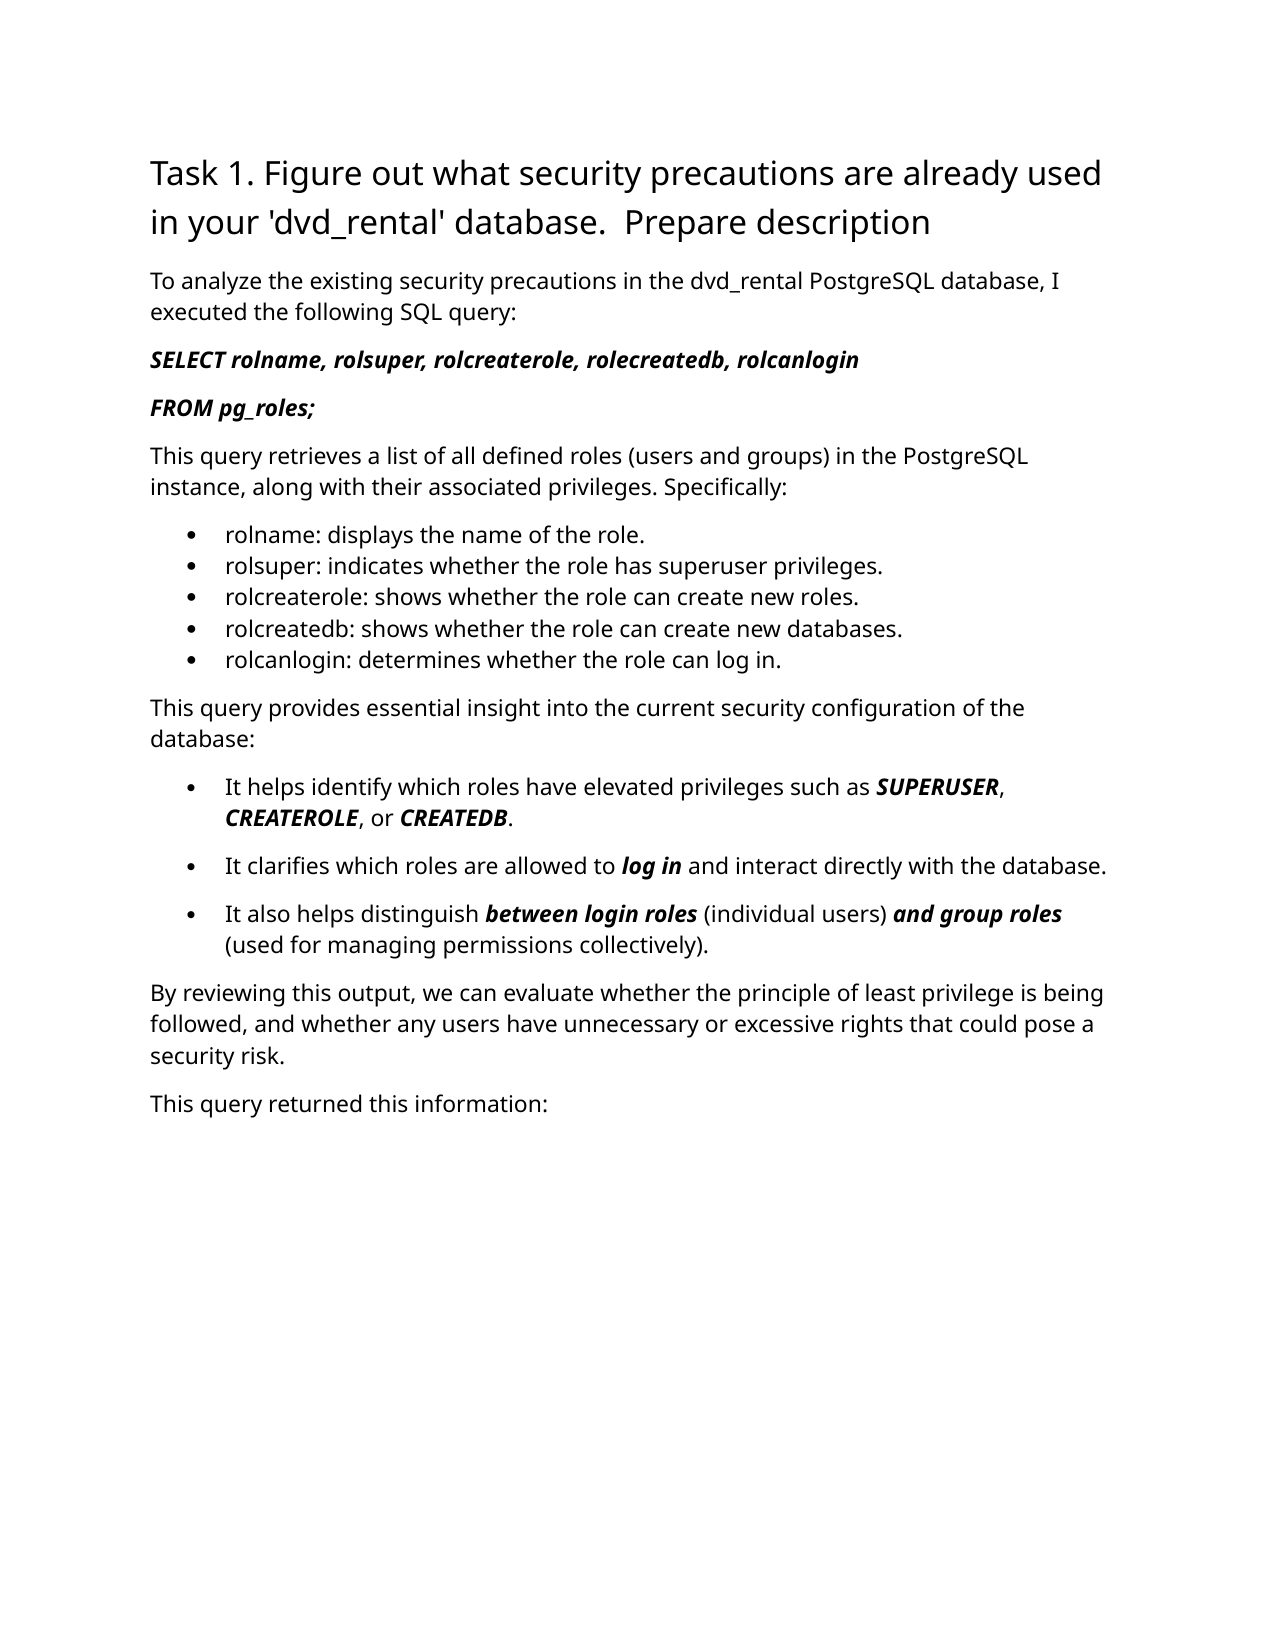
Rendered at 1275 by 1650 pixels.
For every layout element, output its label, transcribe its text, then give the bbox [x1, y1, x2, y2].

text Task 1. Figure out what security precautions are already used in your 'dvd_rental' database. Prepare description [150, 150, 1125, 244]
list It clarifies which roles are allowed to log in and interact directly with the database. [187, 850, 1125, 881]
text This query provides essential insight into the current security configuration of the database: [150, 692, 1125, 754]
list rolcreaterole: shows whether the role can create new roles. [187, 581, 1125, 612]
list rolsuper: indicates whether the role has superuser privileges. [187, 550, 1125, 581]
text By reviewing this output, we can evaluate whether the principle of least privilege is being followed, and whether any users have unnecessary or excessive rights that could pose a security risk. [150, 977, 1125, 1071]
text SELECT rolname, rolsuper, rolcreaterole, rolecreatedb, rolcanlogin [150, 344, 1125, 375]
list rolcreatedb: shows whether the role can create new databases. [187, 612, 1125, 644]
list It also helps distinguish between login roles (individual users) and group roles (used for managing permissions collectively). [187, 898, 1125, 960]
list It helps identify which roles have elevated privileges such as SUPERUSER, CREATEROLE, or CREATEDB. [187, 771, 1125, 833]
text This query returned this information: [150, 1087, 1125, 1119]
list rolcanlogin: determines whether the role can log in. [187, 644, 1125, 675]
text This query retrieves a list of all defined roles (users and groups) in the PostgreSQL instance, along with their associated privileges. Specifically: [150, 439, 1125, 502]
text FROM pg_roles; [150, 392, 1125, 423]
text To analyze the existing security precautions in the dvd_rental PostgreSQL database, I executed the following SQL query: [150, 264, 1125, 327]
list rolname: displays the name of the role. [187, 519, 1125, 550]
